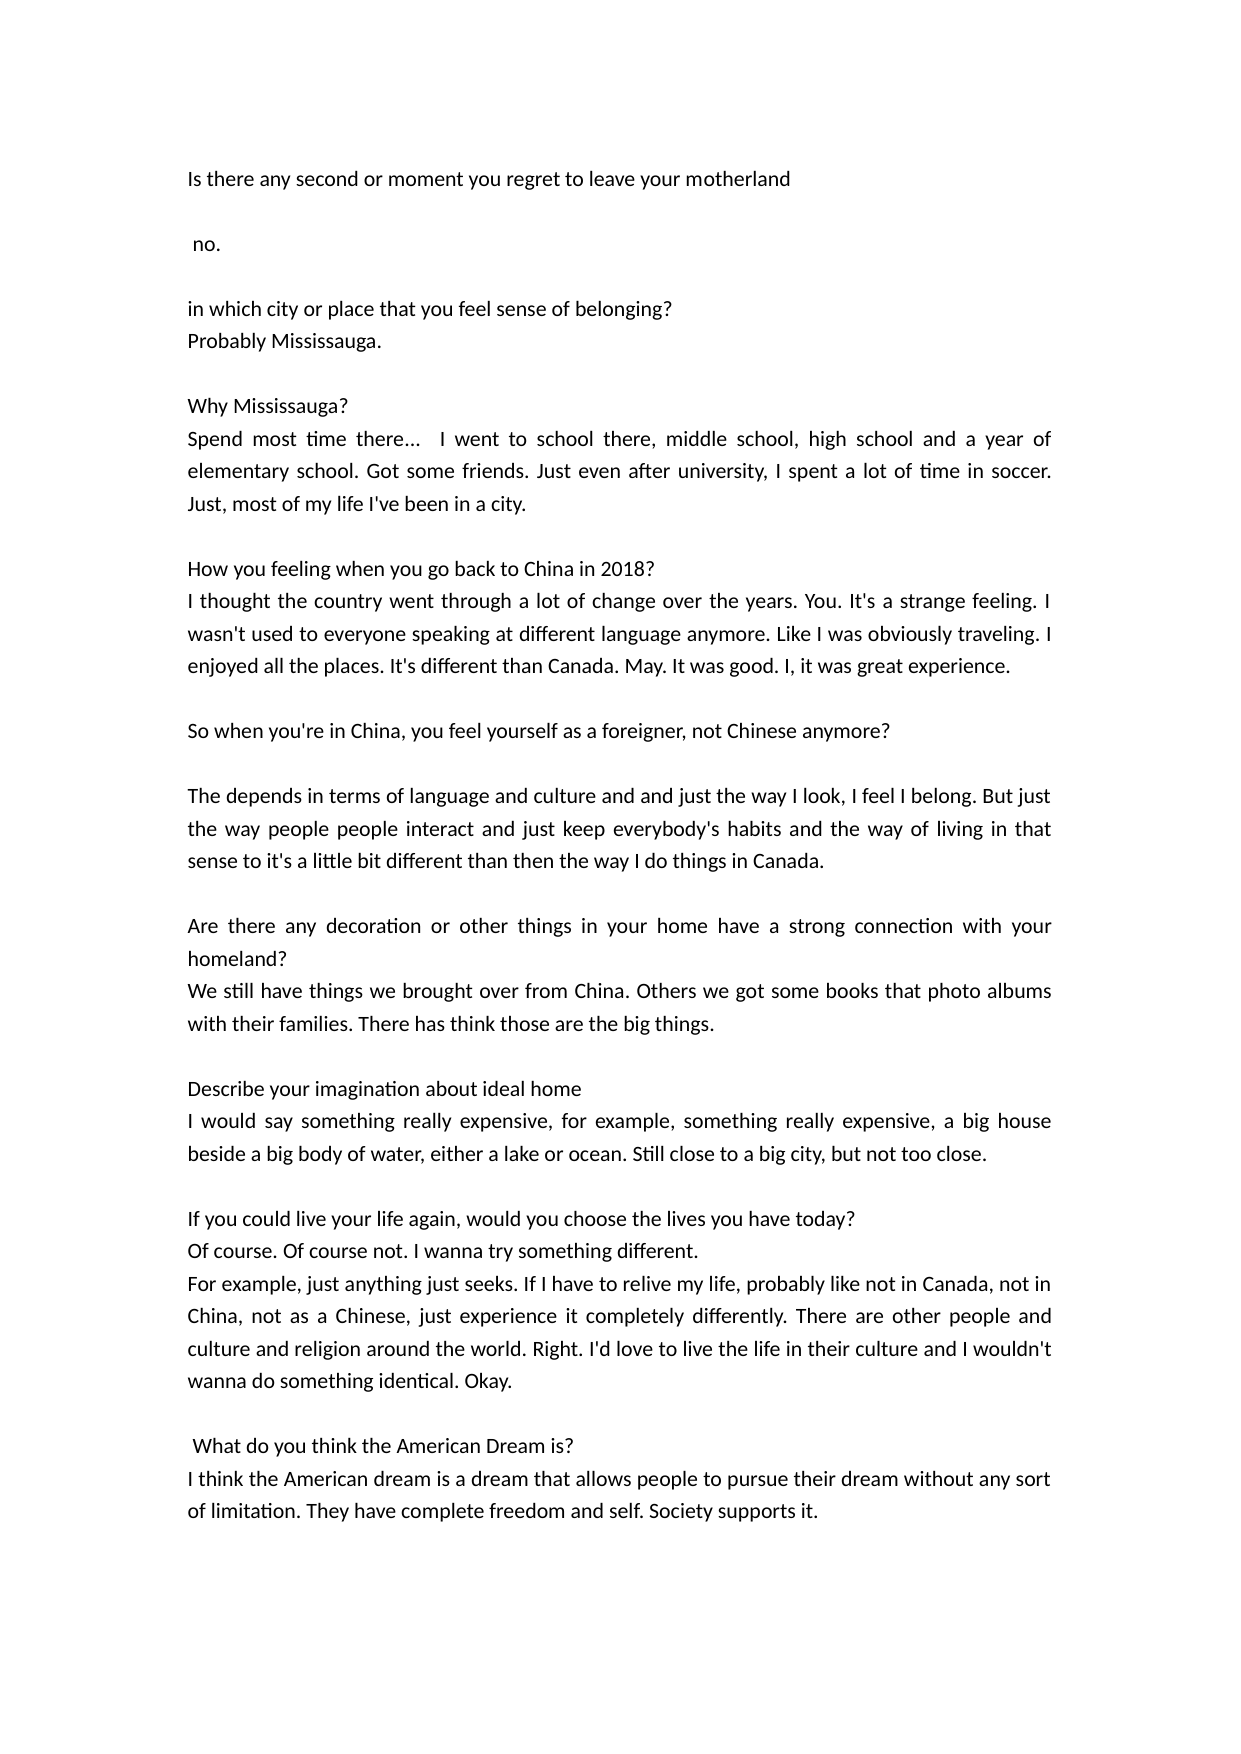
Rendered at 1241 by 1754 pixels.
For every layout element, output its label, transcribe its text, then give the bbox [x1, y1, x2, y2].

text in which city or place that you feel sense of belonging? [187, 292, 1053, 324]
text Are there any decoration or other things in your home have a strong connection with your homeland? [187, 909, 1053, 974]
text What do you think the American Dream is? [187, 1429, 1053, 1462]
text Describe your imagination about ideal home [187, 1072, 1053, 1104]
text Of course. Of course not. I wanna try something different. [187, 1234, 1053, 1267]
text no. [187, 227, 1053, 259]
text So when you're in China, you feel yourself as a foreigner, not Chinese anymore? [187, 714, 1053, 747]
text Is there any second or moment you regret to leave your motherland [187, 162, 1053, 194]
text Why Mississauga? [187, 389, 1053, 422]
text How you feeling when you go back to China in 2018? [187, 552, 1053, 584]
text I would say something really expensive, for example, something really expensive, a big house beside a big body of water, either a lake or ocean. Still close to a big city, but not too close. [187, 1104, 1053, 1169]
text I think the American dream is a dream that allows people to pursue their dream without any sort of limitation. They have complete freedom and self. Society supports it. [187, 1462, 1053, 1527]
text If you could live your life again, would you choose the lives you have today? [187, 1202, 1053, 1234]
text I thought the country went through a lot of change over the years. You. It's a strange feeling. I wasn't used to everyone speaking at different language anymore. Like I was obviously traveling. I enjoyed all the places. It's different than Canada. May. It was good. I, it was great experience. [187, 584, 1053, 682]
text The depends in terms of language and culture and and just the way I look, I feel I belong. But just the way people people interact and just keep everybody's habits and the way of living in that sense to it's a little bit different than then the way I do things in Canada. [187, 779, 1053, 877]
text Probably Mississauga. [187, 324, 1053, 357]
text For example, just anything just seeks. If I have to relive my life, probably like not in Canada, not in China, not as a Chinese, just experience it completely differently. There are other people and culture and religion around the world. Right. I'd love to live the life in their culture and I wouldn't wanna do something identical. Okay. [187, 1267, 1053, 1397]
text We still have things we brought over from China. Others we got some books that photo albums with their families. There has think those are the big things. [187, 974, 1053, 1039]
text Spend most time there... I went to school there, middle school, high school and a year of elementary school. Got some friends. Just even after university, I spent a lot of time in soccer. Just, most of my life I've been in a city. [187, 422, 1053, 519]
